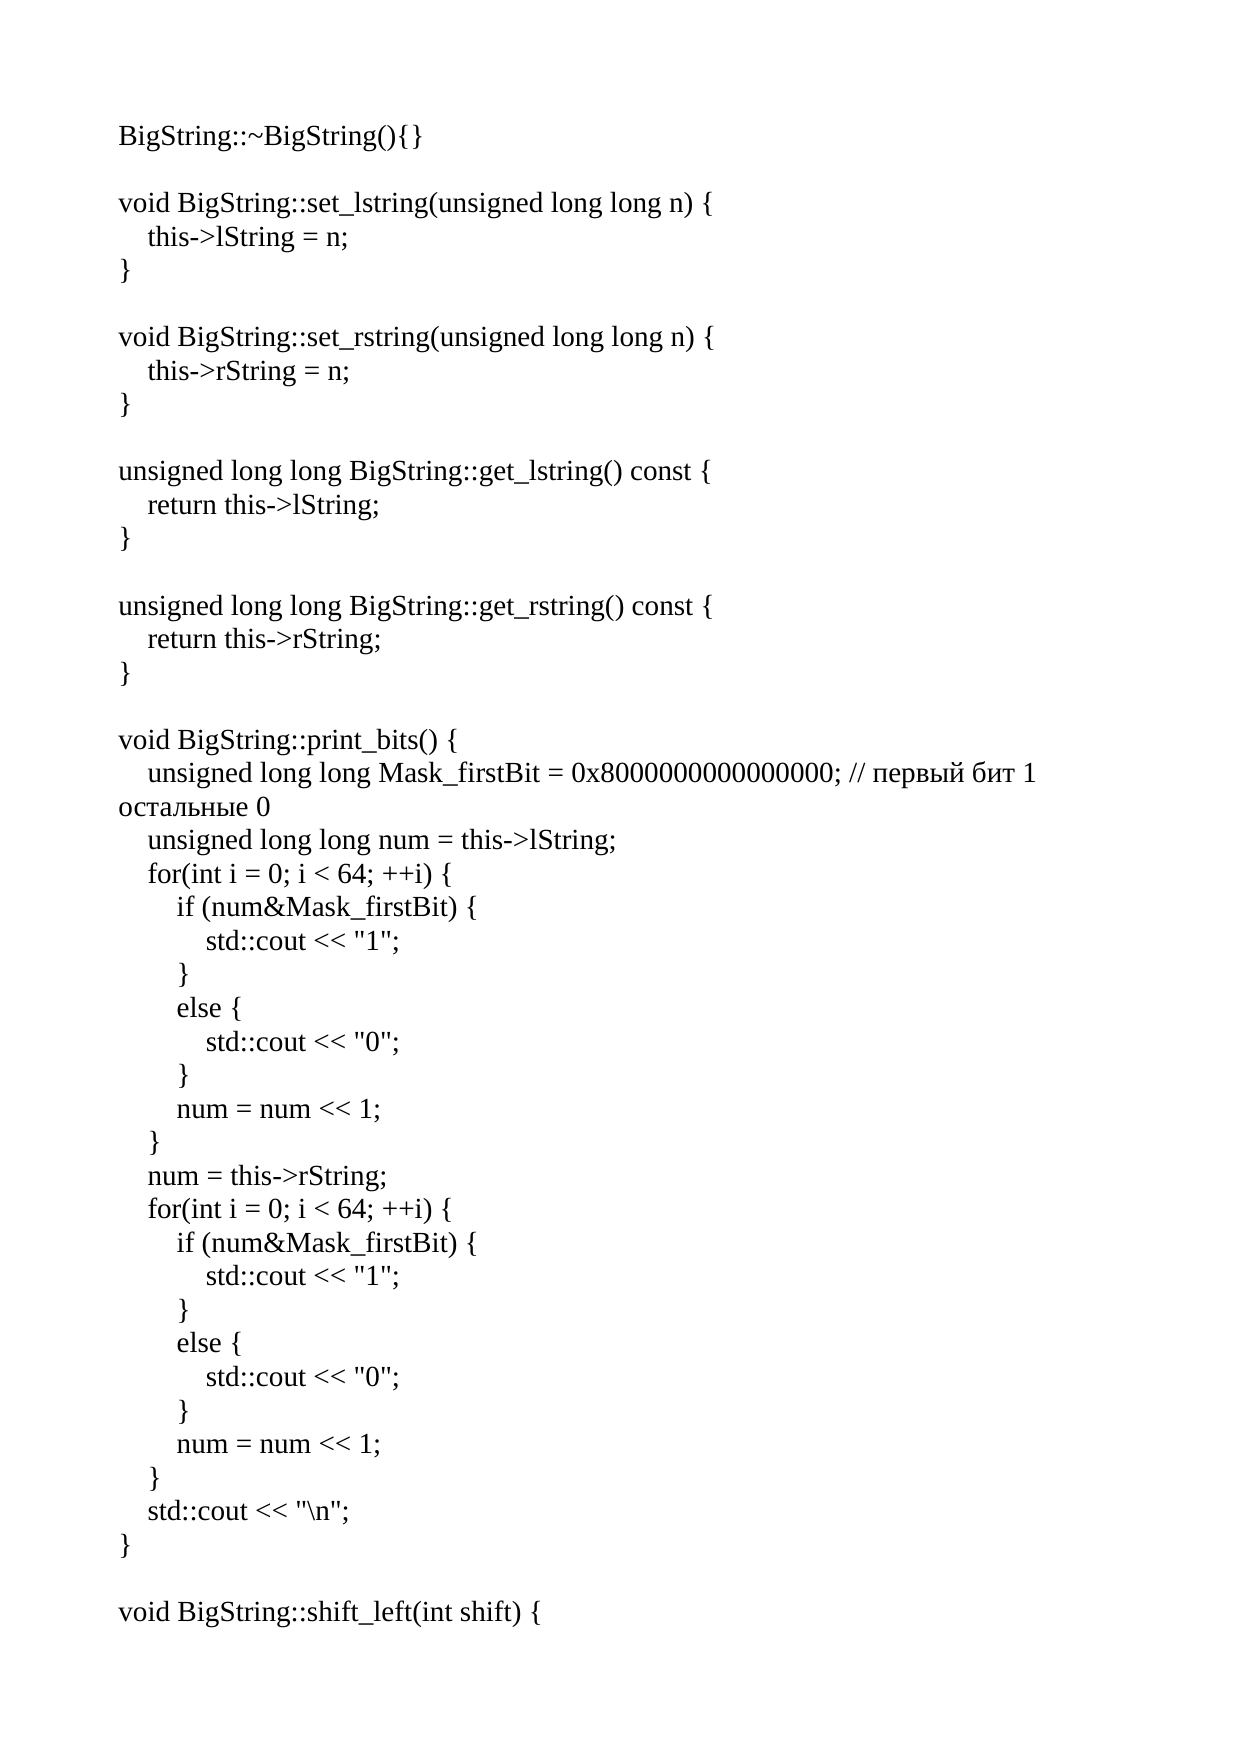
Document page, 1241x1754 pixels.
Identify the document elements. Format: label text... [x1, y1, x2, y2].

text } [118, 957, 1122, 990]
text this->rString = n; [118, 353, 1122, 386]
text unsigned long long BigString::get_lstring() const { [118, 453, 1122, 487]
text num = num << 1; [118, 1091, 1122, 1124]
text for(int i = 0; i < 64; ++i) { [118, 1191, 1122, 1225]
text else { [118, 990, 1122, 1024]
text for(int i = 0; i < 64; ++i) { [118, 856, 1122, 889]
text } [118, 1393, 1122, 1426]
text void BigString::shift_left(int shift) { [118, 1594, 1122, 1627]
text return this->lString; [118, 487, 1122, 521]
text } [118, 655, 1122, 688]
text void BigString::set_lstring(unsigned long long n) { [118, 185, 1122, 219]
text } [118, 1057, 1122, 1091]
text std::cout << "0"; [118, 1359, 1122, 1393]
text unsigned long long BigString::get_rstring() const { [118, 588, 1122, 621]
text num = num << 1; [118, 1426, 1122, 1460]
text std::cout << "0"; [118, 1024, 1122, 1057]
text } [118, 1460, 1122, 1493]
text } [118, 1124, 1122, 1158]
text std::cout << "\n"; [118, 1493, 1122, 1527]
text unsigned long long Mask_firstBit = 0x8000000000000000; // первый бит 1 остальные 0 [118, 755, 1122, 822]
text if (num&Mask_firstBit) { [118, 889, 1122, 923]
text num = this->rString; [118, 1158, 1122, 1191]
text } [118, 1292, 1122, 1326]
text std::cout << "1"; [118, 1258, 1122, 1292]
text unsigned long long num = this->lString; [118, 822, 1122, 856]
text if (num&Mask_firstBit) { [118, 1225, 1122, 1258]
text return this->rString; [118, 621, 1122, 655]
text void BigString::print_bits() { [118, 722, 1122, 755]
text void BigString::set_rstring(unsigned long long n) { [118, 319, 1122, 353]
text } [118, 1527, 1122, 1560]
text this->lString = n; [118, 219, 1122, 252]
text BigString::~BigString(){} [118, 118, 1122, 152]
text std::cout << "1"; [118, 923, 1122, 957]
text } [118, 386, 1122, 420]
text } [118, 521, 1122, 554]
text } [118, 252, 1122, 286]
text else { [118, 1326, 1122, 1359]
